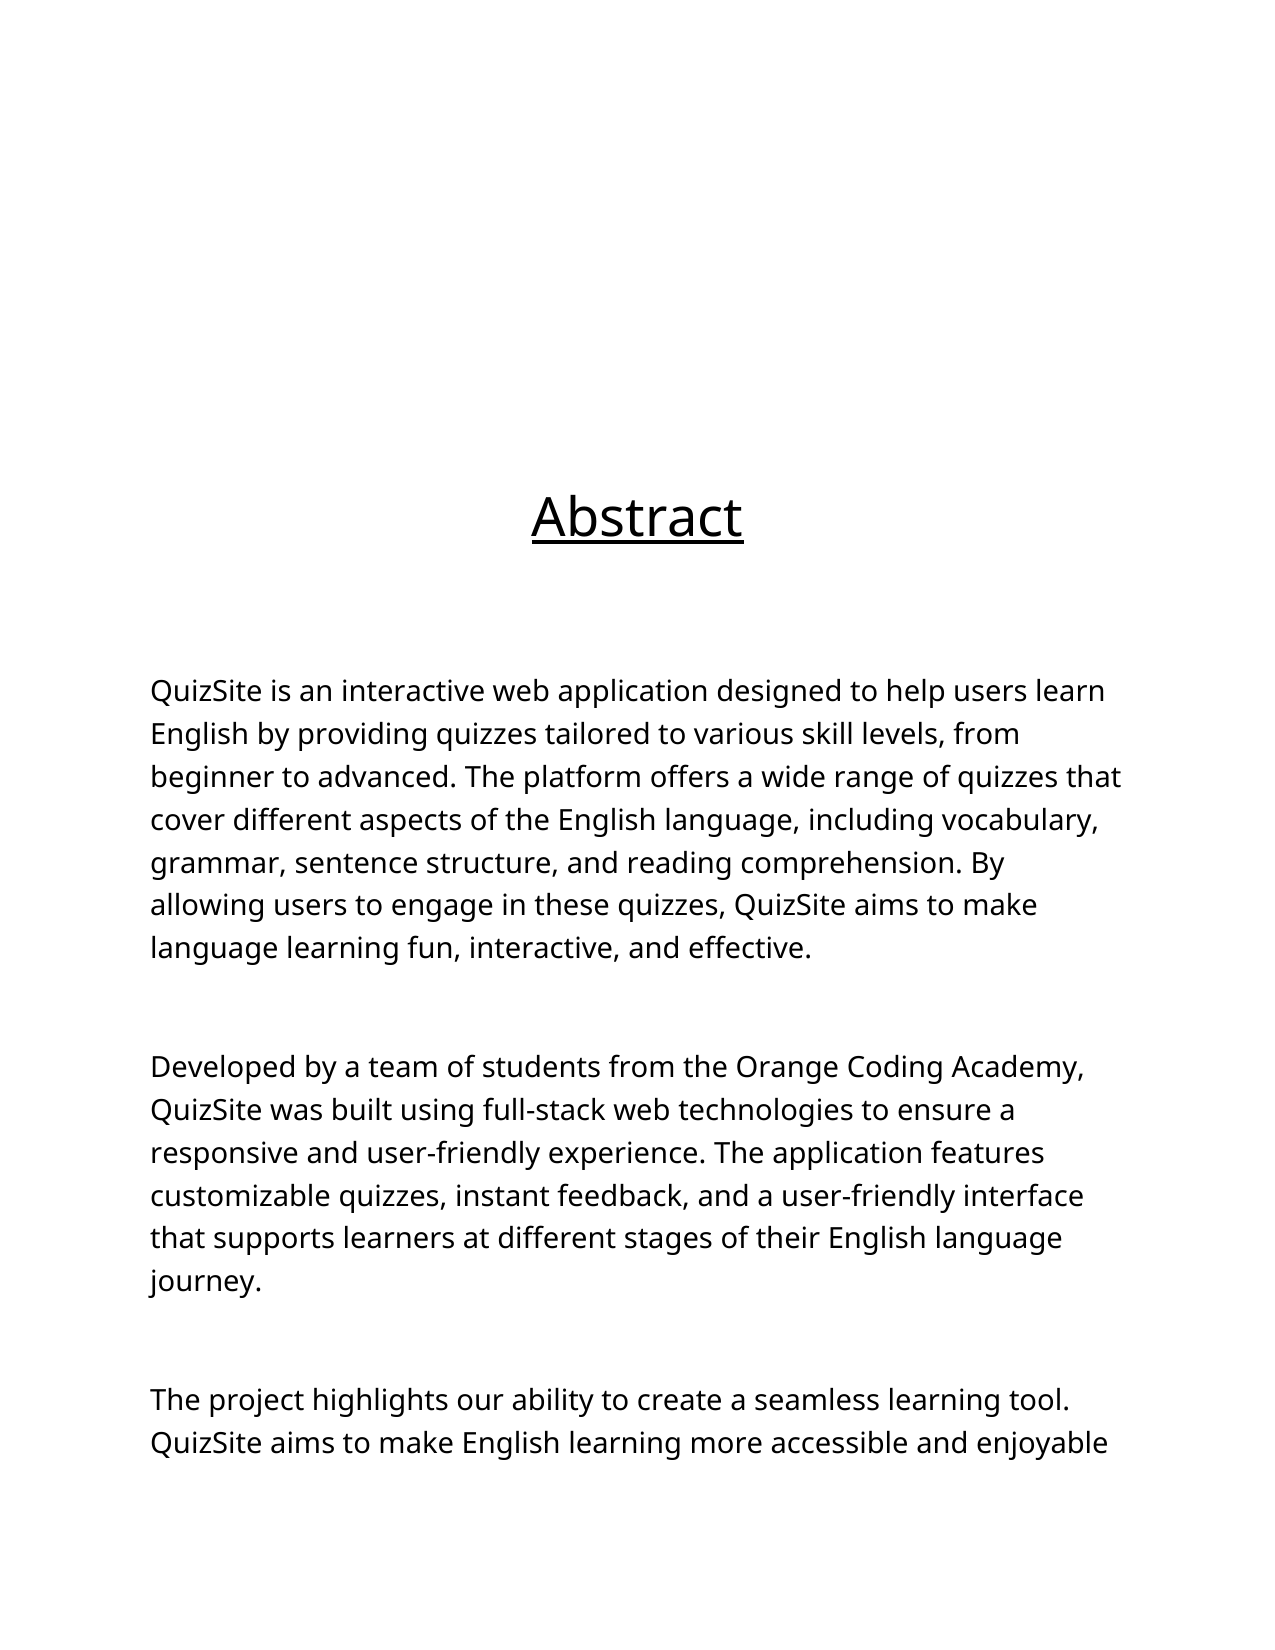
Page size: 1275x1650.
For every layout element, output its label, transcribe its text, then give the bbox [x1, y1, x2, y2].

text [150, 1379, 1125, 1462]
text Abstract [150, 478, 1125, 552]
text Developed by a team of students from the Orange Coding Academy, QuizSite was built using full-stack web technologies to ensure a responsive and user-friendly experience. The application features customizable quizzes, instant feedback, and a user-friendly interface that supports learners at different stages of their English language journey. [150, 1046, 1125, 1300]
text QuizSite is an interactive web application designed to help users learn English by providing quizzes tailored to various skill levels, from beginner to advanced. The platform offers a wide range of quizzes that cover different aspects of the English language, including vocabulary, grammar, sentence structure, and reading comprehension. By allowing users to engage in these quizzes, QuizSite aims to make language learning fun, interactive, and effective. [150, 671, 1125, 967]
